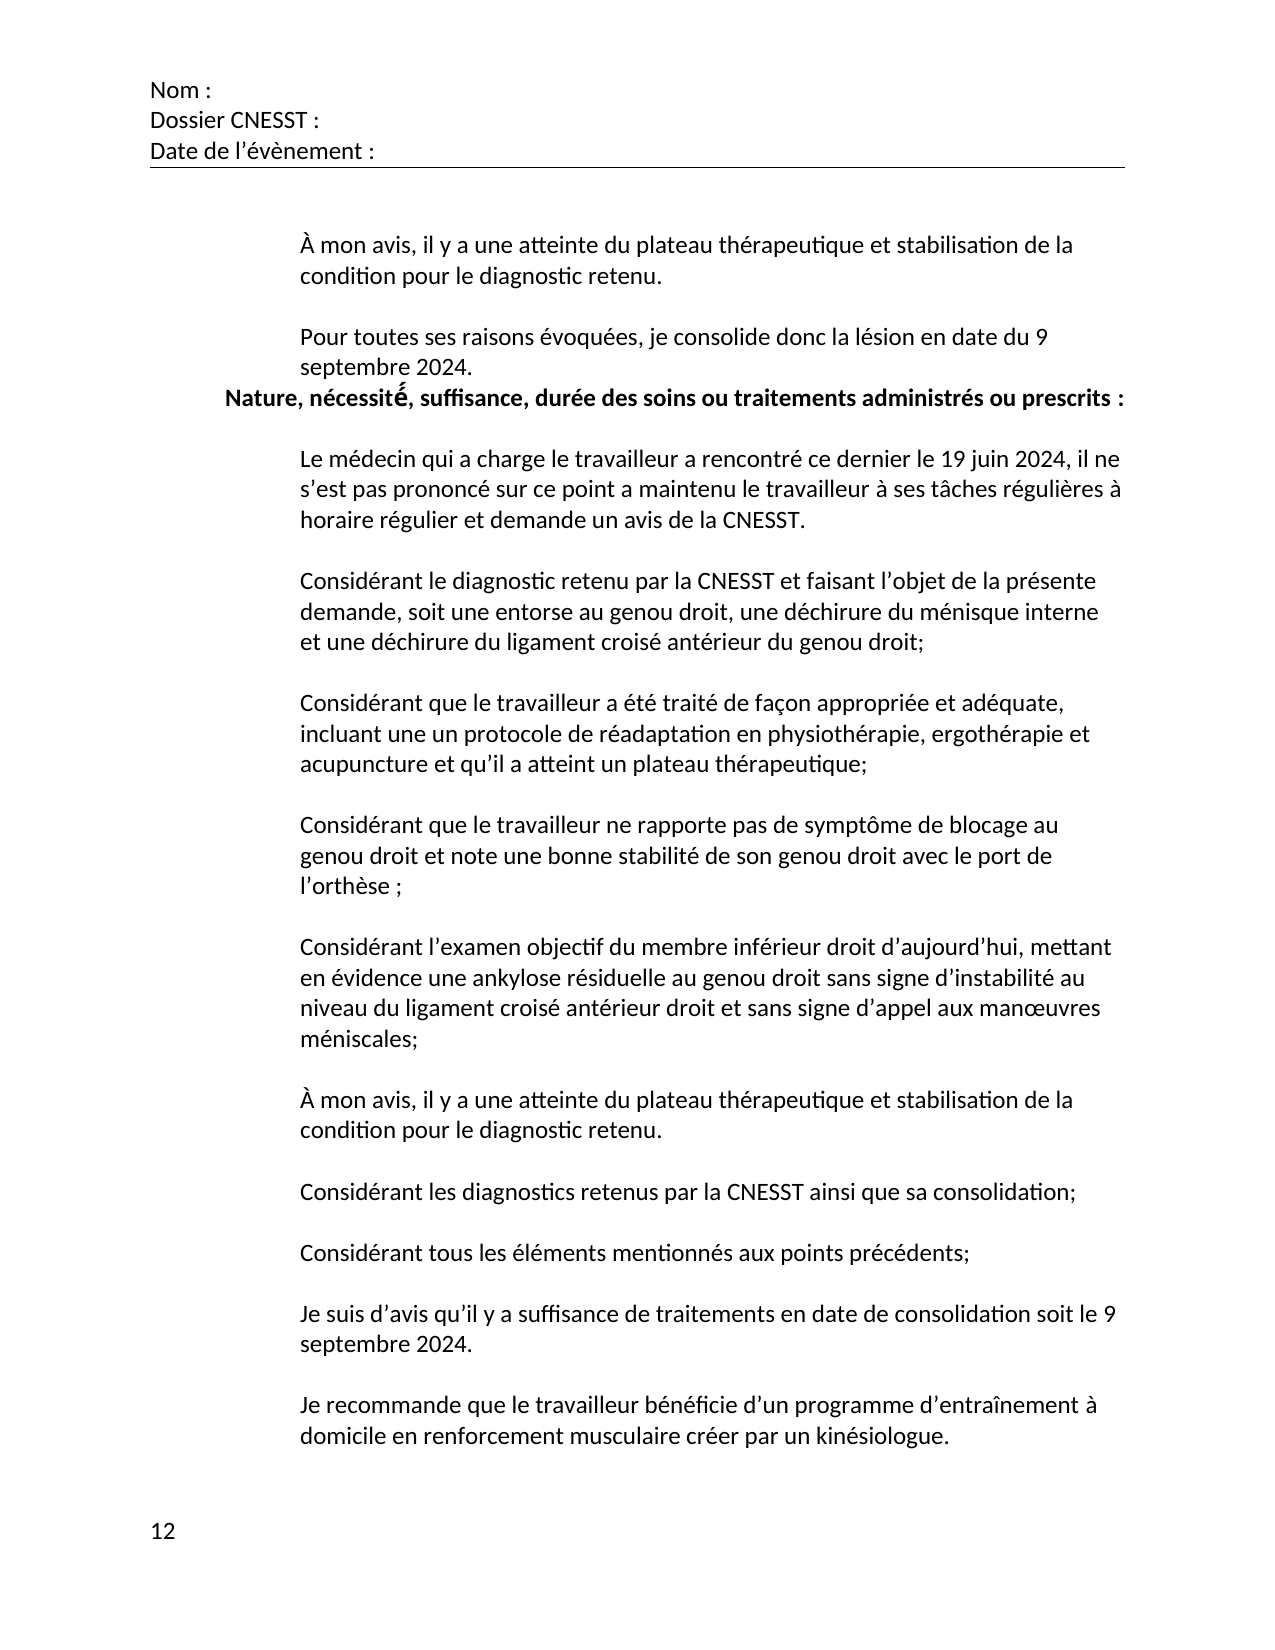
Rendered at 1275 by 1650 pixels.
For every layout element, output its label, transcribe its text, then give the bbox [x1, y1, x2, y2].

text À mon avis, il y a une atteinte du plateau thérapeutique et stabilisation de la condition pour le diagnostic retenu. [300, 229, 1125, 291]
text Considérant que le travailleur ne rapporte pas de symptôme de blocage au genou droit et note une bonne stabilité de son genou droit avec le port de l’orthèse ; [300, 809, 1125, 901]
text Pour toutes ses raisons évoquées, je consolide donc la lésion en date du 9 septembre 2024. [300, 321, 1125, 382]
text Nature, nécessité́, suffisance, durée des soins ou traitements administrés ou prescrits : [225, 382, 1125, 413]
text Je recommande que le travailleur bénéficie d’un programme d’entraînement à domicile en renforcement musculaire créer par un kinésiologue. [300, 1389, 1125, 1450]
text Le médecin qui a charge le travailleur a rencontré ce dernier le 19 juin 2024, il ne s’est pas prononcé sur ce point a maintenu le travailleur à ses tâches régulières à horaire régulier et demande un avis de la CNESST. [300, 443, 1125, 535]
text Considérant que le travailleur a été traité de façon appropriée et adéquate, incluant une un protocole de réadaptation en physiothérapie, ergothérapie et acupuncture et qu’il a atteint un plateau thérapeutique; [300, 687, 1125, 779]
text Considérant l’examen objectif du membre inférieur droit d’aujourd’hui, mettant en évidence une ankylose résiduelle au genou droit sans signe d’instabilité au niveau du ligament croisé antérieur droit et sans signe d’appel aux manœuvres méniscales; [300, 931, 1125, 1053]
text Considérant tous les éléments mentionnés aux points précédents; [300, 1237, 1125, 1267]
text Considérant les diagnostics retenus par la CNESST ainsi que sa consolidation; [300, 1176, 1125, 1206]
text Je suis d’avis qu’il y a suffisance de traitements en date de consolidation soit le 9 septembre 2024. [300, 1298, 1125, 1359]
text À mon avis, il y a une atteinte du plateau thérapeutique et stabilisation de la condition pour le diagnostic retenu. [300, 1084, 1125, 1145]
text Considérant le diagnostic retenu par la CNESST et faisant l’objet de la présente demande, soit une entorse au genou droit, une déchirure du ménisque interne et une déchirure du ligament croisé antérieur du genou droit; [300, 565, 1125, 657]
